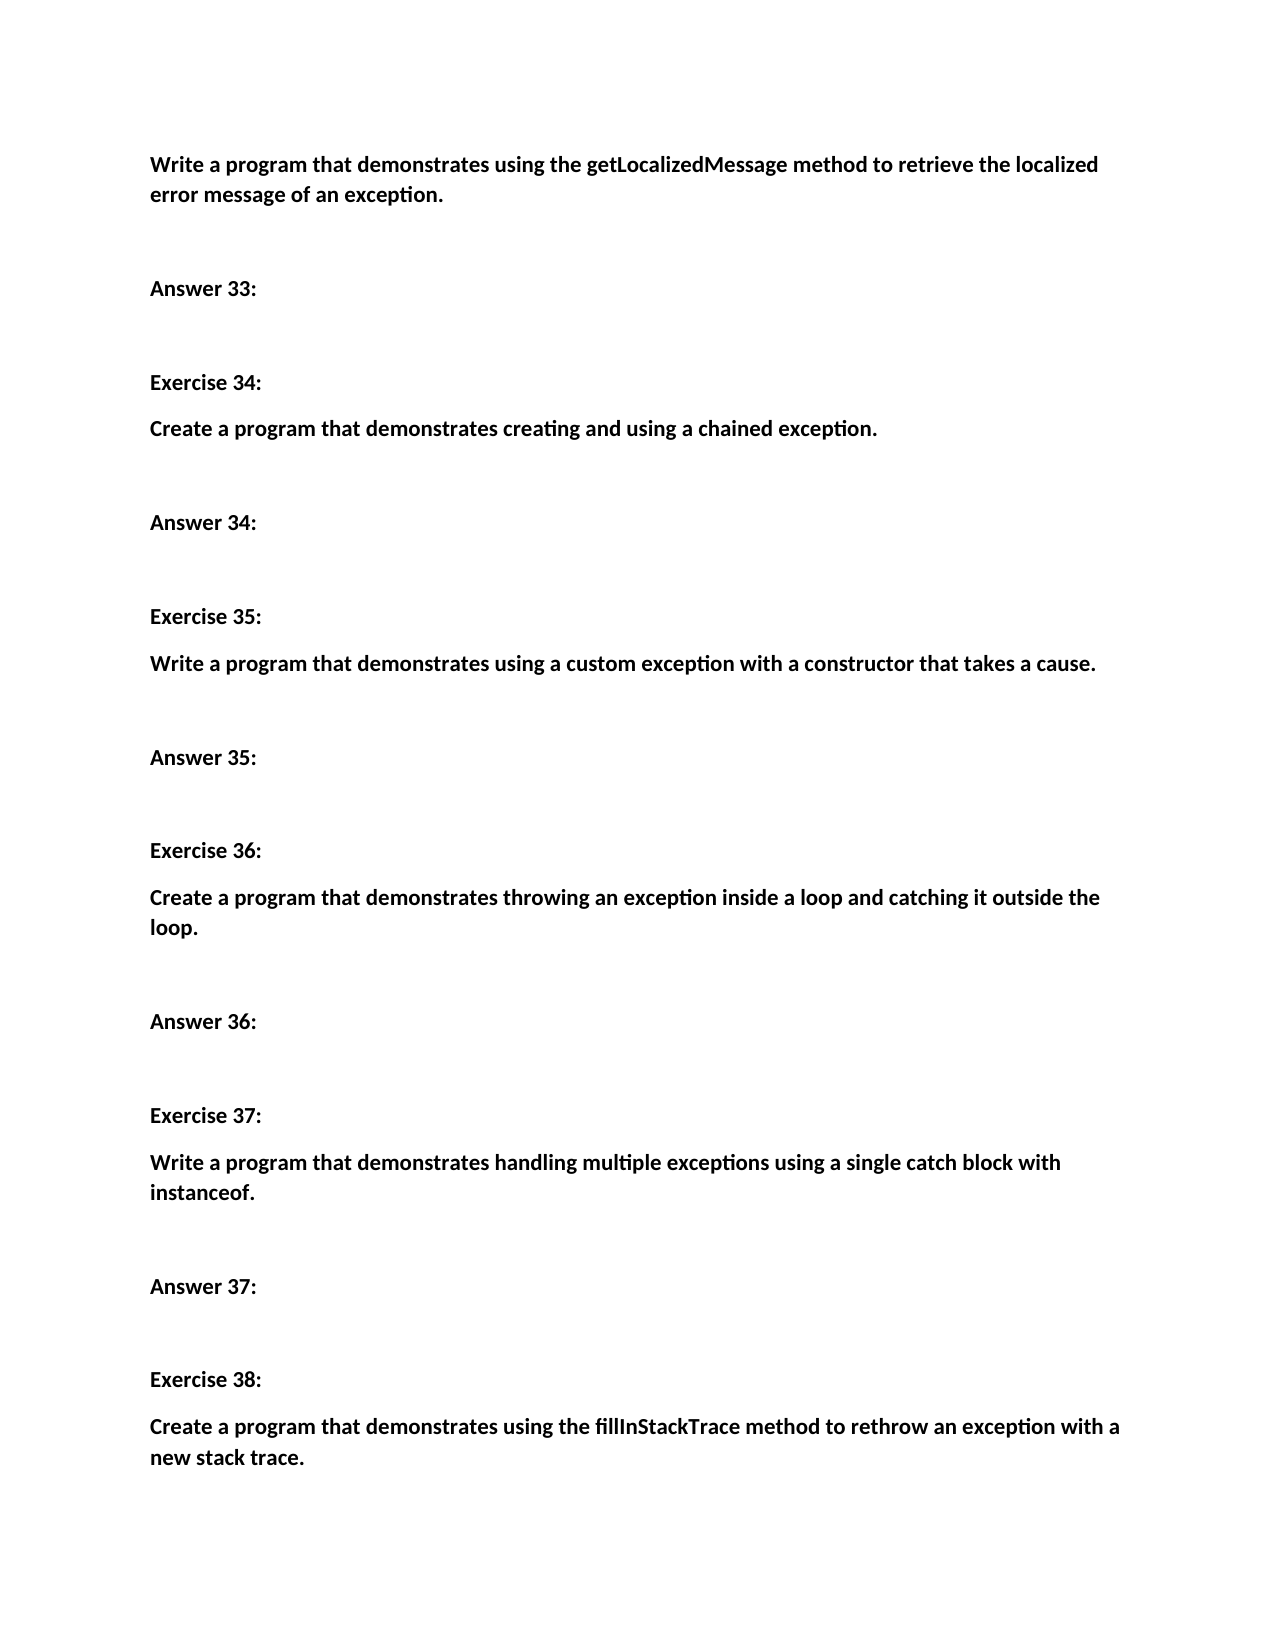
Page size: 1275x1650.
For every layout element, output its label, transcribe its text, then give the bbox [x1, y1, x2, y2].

text Answer 35: [150, 743, 1125, 771]
text Write a program that demonstrates using a custom exception with a constructor that takes a cause. [150, 649, 1125, 677]
text Answer 36: [150, 1007, 1125, 1035]
text Create a program that demonstrates creating and using a chained exception. [150, 414, 1125, 443]
text Answer 33: [150, 274, 1125, 302]
text Exercise 36: [150, 836, 1125, 864]
text Answer 37: [150, 1272, 1125, 1300]
text Write a program that demonstrates handling multiple exceptions using a single catch block with instanceof. [150, 1148, 1125, 1206]
text Exercise 35: [150, 602, 1125, 630]
text Create a program that demonstrates using the fillInStackTrace method to rethrow an exception with a new stack trace. [150, 1412, 1125, 1471]
text Write a program that demonstrates using the getLocalizedMessage method to retrieve the localized error message of an exception. [150, 150, 1125, 208]
text Exercise 38: [150, 1366, 1125, 1394]
text Create a program that demonstrates throwing an exception inside a loop and catching it outside the loop. [150, 883, 1125, 942]
text Exercise 37: [150, 1101, 1125, 1129]
text Answer 34: [150, 508, 1125, 536]
text Exercise 34: [150, 368, 1125, 396]
